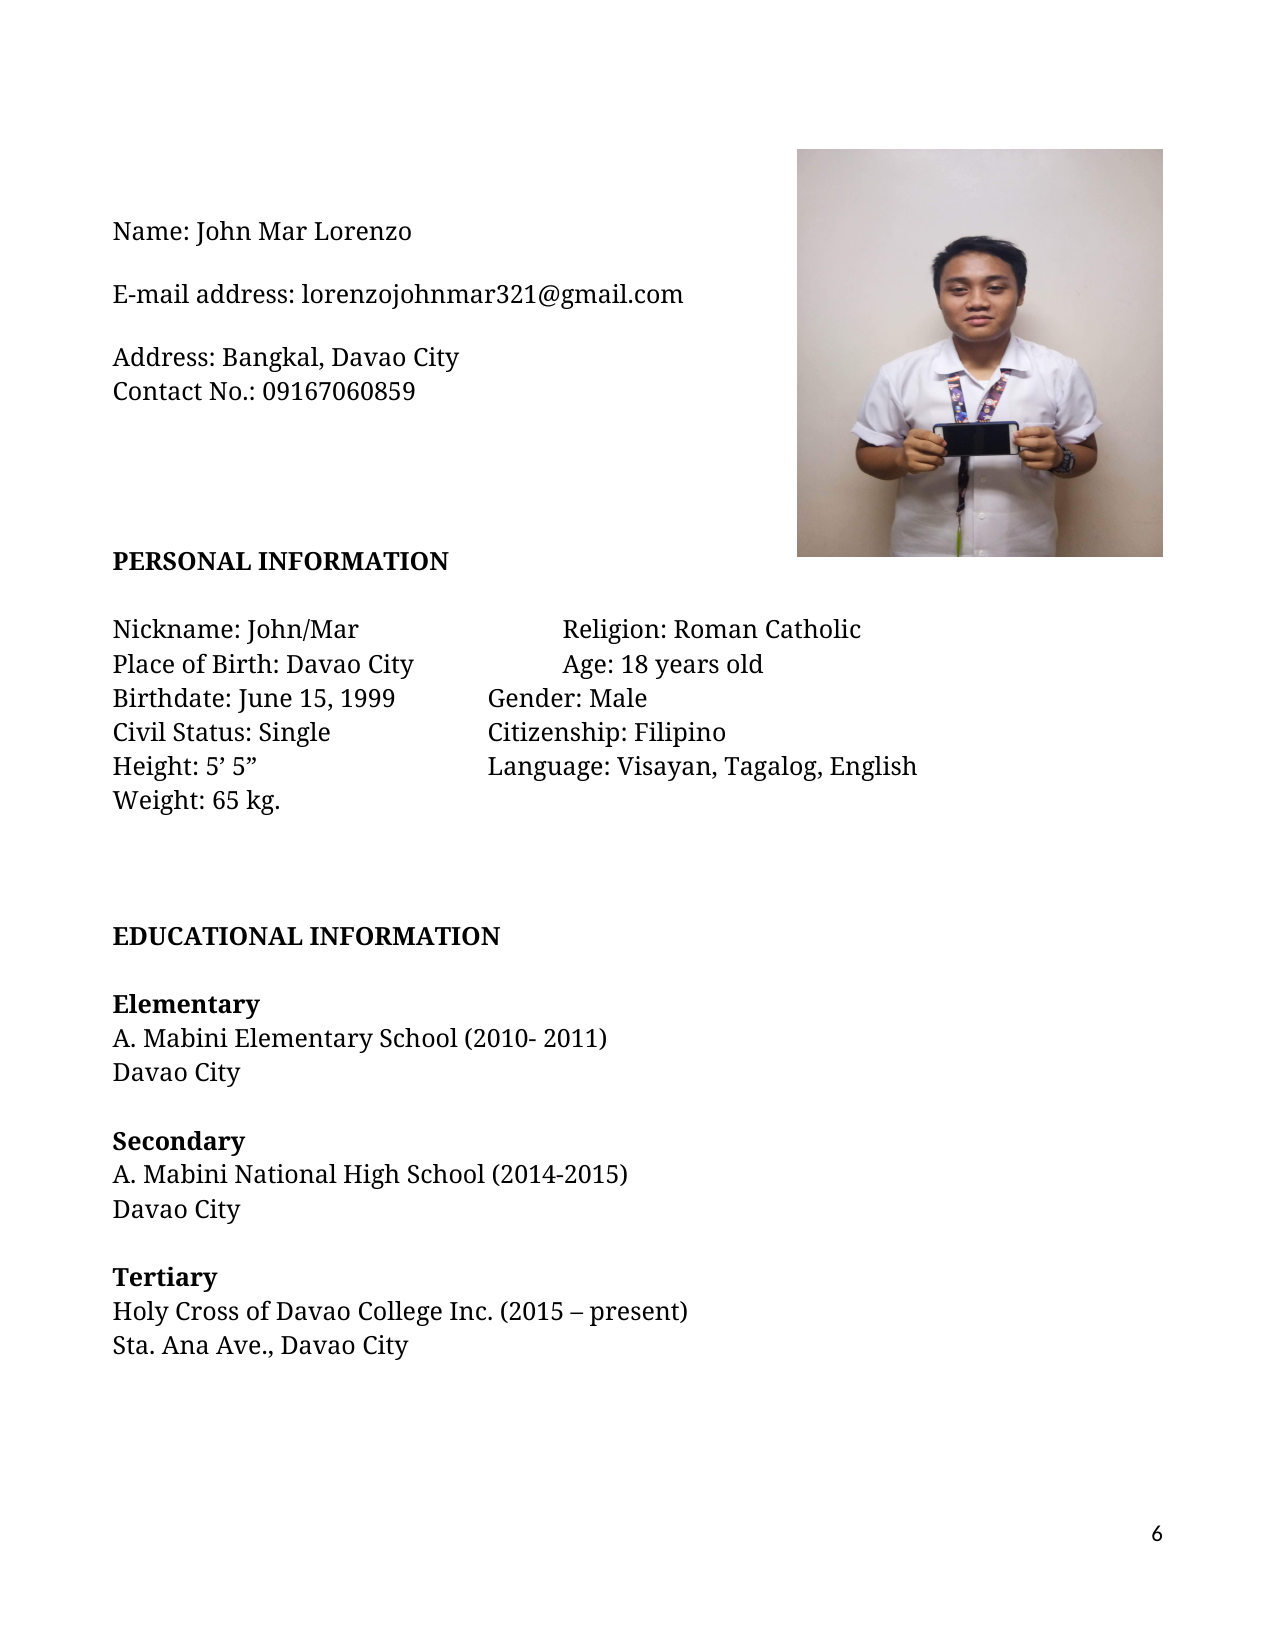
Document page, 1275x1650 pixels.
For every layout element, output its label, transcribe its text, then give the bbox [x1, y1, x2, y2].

text PERSONAL INFORMATION [112, 544, 1162, 578]
text Name: John Mar Lorenzo [112, 213, 797, 247]
text Place of Birth: Davao City Age: 18 years old [112, 646, 1162, 680]
text Address: Bangkal, Davao City [112, 340, 797, 374]
text A. Mabini Elementary School (2010- 2011) [112, 1021, 1162, 1055]
text A. Mabini National High School (2014-2015) [112, 1157, 1162, 1191]
text Sta. Ana Ave., Davao City [112, 1327, 1162, 1362]
text Height: 5’ 5” Language: Visayan, Tagalog, English [112, 748, 1162, 782]
text EDUCATIONAL INFORMATION [112, 919, 1162, 953]
text Weight: 65 kg. [112, 782, 1162, 817]
text Nickname: John/Mar Religion: Roman Catholic [112, 612, 1162, 646]
text Holy Cross of Davao College Inc. (2015 – present) [112, 1293, 1162, 1327]
text Secondary [112, 1123, 1162, 1157]
text Davao City [112, 1191, 1162, 1225]
text Birthdate: June 15, 1999 Gender: Male [112, 680, 1162, 714]
picture [797, 149, 1163, 557]
text Tertiary [112, 1259, 1162, 1293]
text Civil Status: Single Citizenship: Filipino [112, 714, 1162, 748]
text Davao City [112, 1055, 1162, 1089]
text E-mail address: lorenzojohnmar321@gmail.com [112, 276, 797, 311]
text Elementary [112, 987, 1162, 1021]
text Contact No.: 09167060859 [112, 374, 797, 408]
